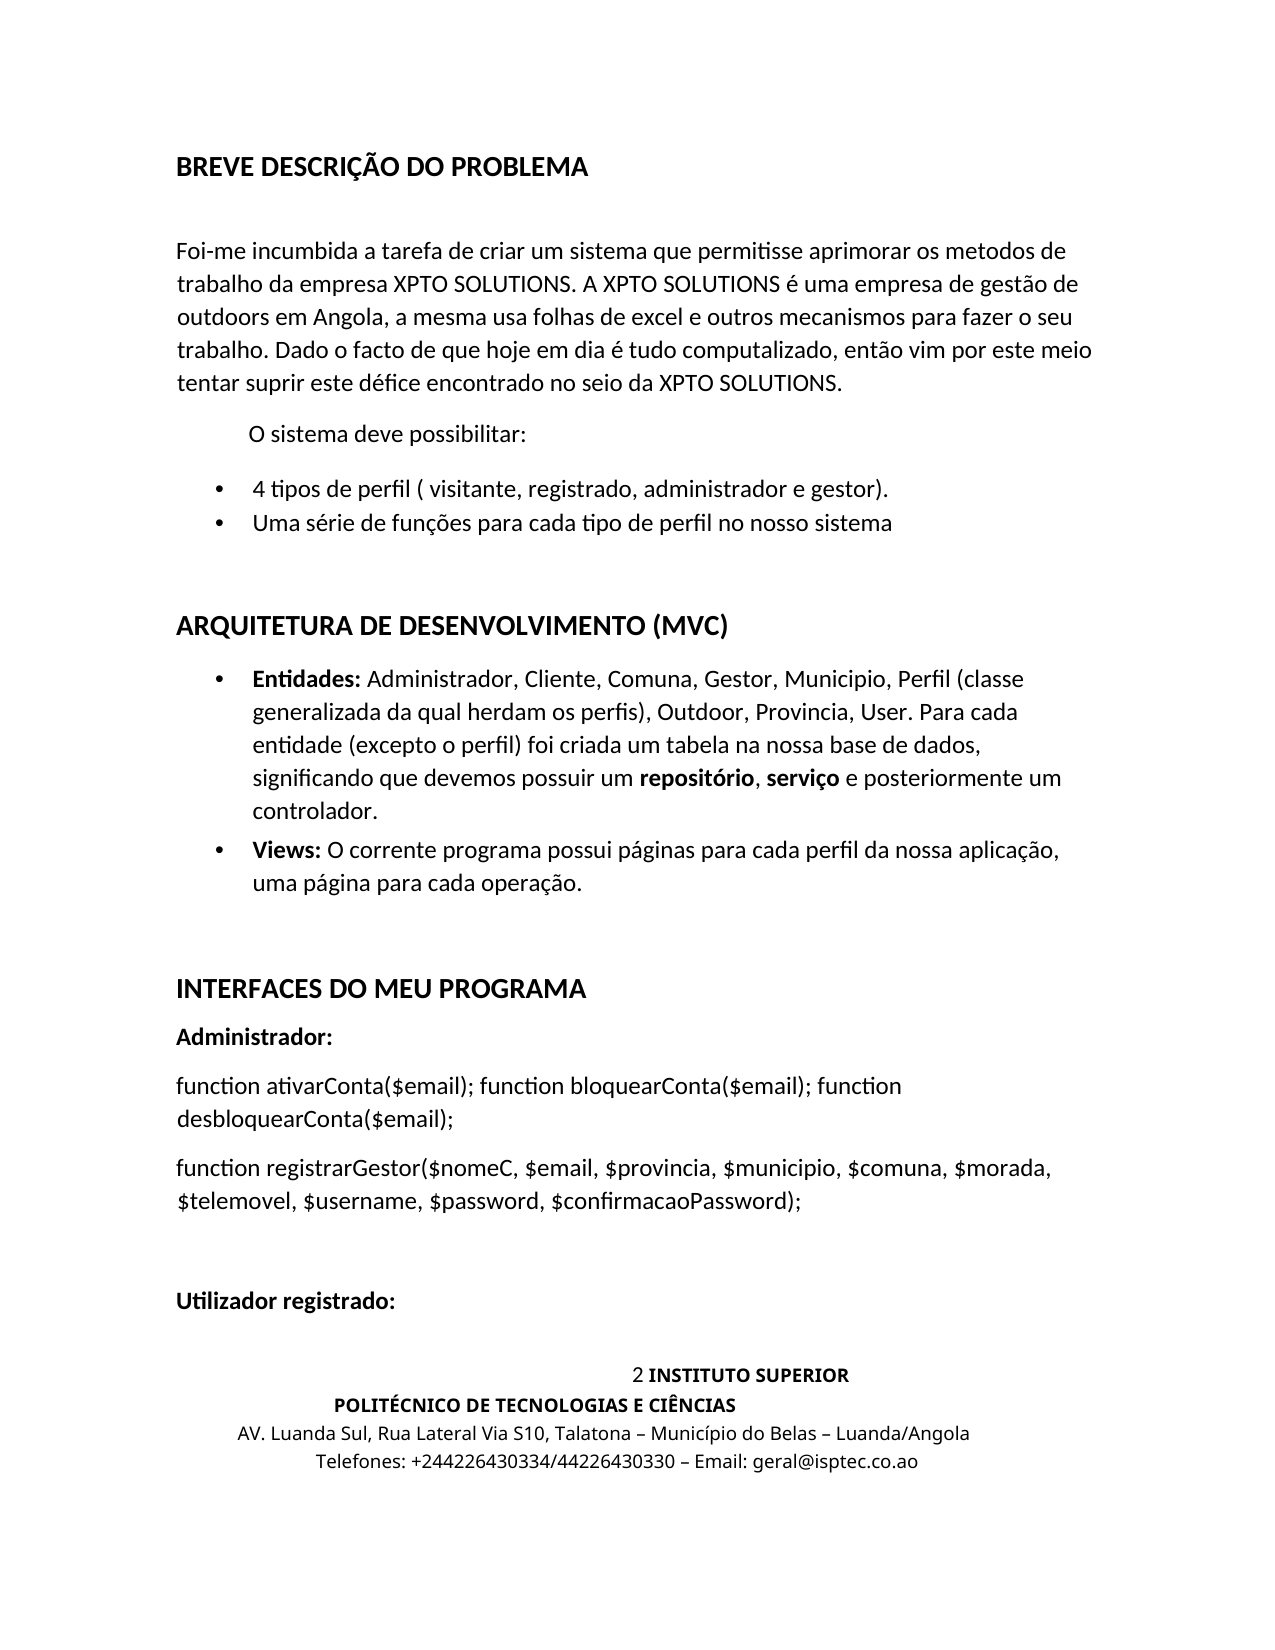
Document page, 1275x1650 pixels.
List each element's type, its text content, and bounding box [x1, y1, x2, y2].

list Uma série de funções para cada tipo de perfil no nosso sistema [215, 507, 1093, 537]
text Utilizador registrado: [176, 1285, 1093, 1315]
subtitle BREVE DESCRIÇÃO DO PROBLEMA [176, 148, 1093, 183]
text function registrarGestor($nomeC, $email, $provincia, $municipio, $comuna, $morada, $telemovel, $username, $password, $confirmacaoPassword); [176, 1153, 1093, 1216]
list 4 tipos de perfil ( visitante, registrado, administrador e gestor). [215, 473, 1093, 504]
text Foi-me incumbida a tarefa de criar um sistema que permitisse aprimorar os metodos de trabalho da empresa XPTO SOLUTIONS. A XPTO SOLUTIONS é uma empresa de gestão de outdoors em Angola, a mesma usa folhas de excel e outros mecanismos para fazer o seu trabalho. Dado o facto de que hoje em dia é tudo computalizado, então vim por este meio tentar suprir este défice encontrado no seio da XPTO SOLUTIONS. [176, 236, 1093, 398]
subtitle INTERFACES DO MEU PROGRAMA [176, 970, 1093, 1006]
subtitle ARQUITETURA DE DESENVOLVIMENTO (MVC) [176, 607, 1093, 643]
text Administrador: [176, 1021, 1093, 1051]
text O sistema deve possibilitar: [176, 419, 1093, 449]
list Views: O corrente programa possui páginas para cada perfil da nossa aplicação, uma página para cada operação. [215, 834, 1093, 897]
text function ativarConta($email); function bloquearConta($email); function desbloquearConta($email); [176, 1070, 1093, 1134]
list Entidades: Administrador, Cliente, Comuna, Gestor, Municipio, Perfil (classe generalizada da qual herdam os perfis), Outdoor, Provincia, User. Para cada entidade (excepto o perfil) foi criada um tabela na nossa base de dados, significando que devemos possuir um repositório, serviço e posteriormente um controlador. [215, 664, 1093, 826]
